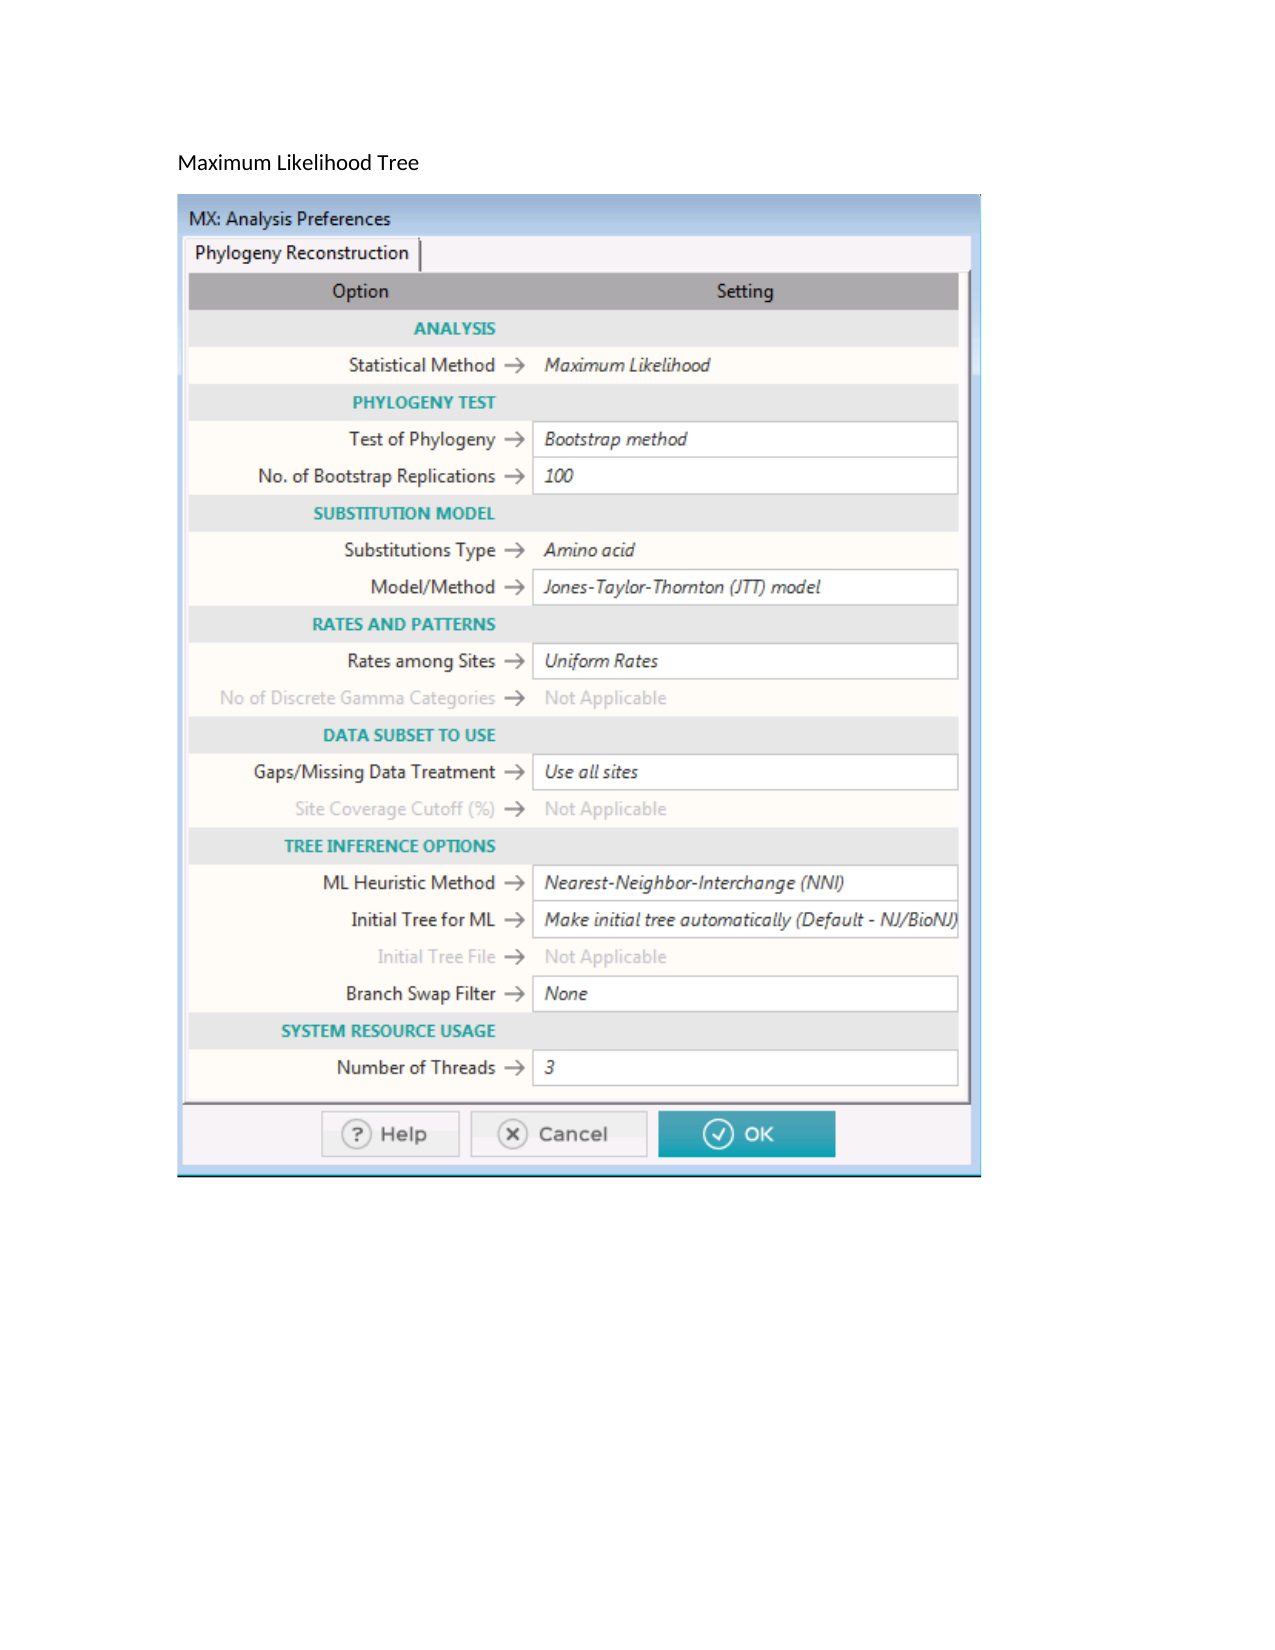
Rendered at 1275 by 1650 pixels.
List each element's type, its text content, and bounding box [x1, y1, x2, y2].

text Maximum Likelihood Tree [177, 148, 1098, 176]
picture [177, 194, 982, 1178]
